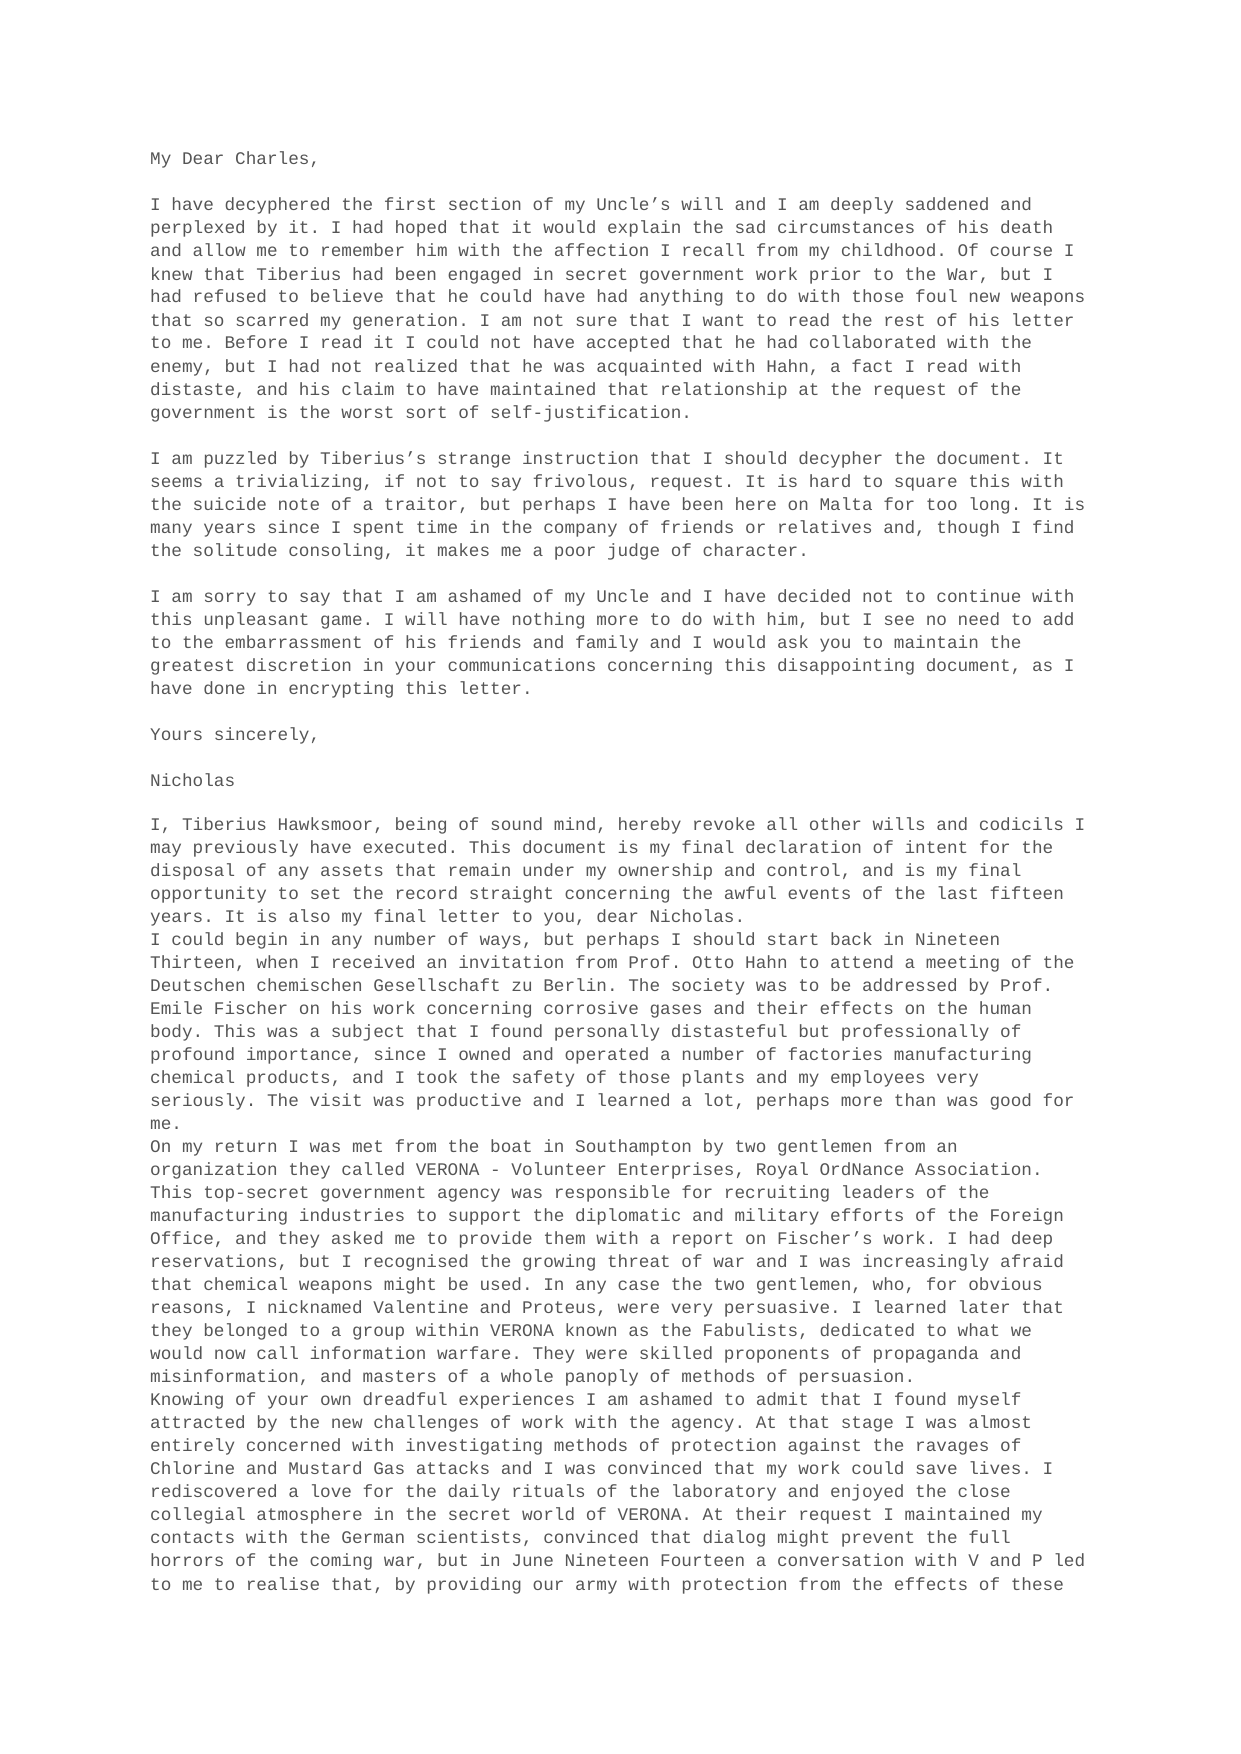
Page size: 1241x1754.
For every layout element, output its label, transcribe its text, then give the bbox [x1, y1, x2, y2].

text My Dear Charles, I have decyphered the first section of my Uncle’s will and I am deeply saddened and perplexed by it. I had hoped that it would explain the sad circumstances of his death and allow me to remember him with the affection I recall from my childhood. Of course I knew that Tiberius had been engaged in secret government work prior to the War, but I had refused to believe that he could have had anything to do with those foul new weapons that so scarred my generation. I am not sure that I want to read the rest of his letter to me. Before I read it I could not have accepted that he had collaborated with the enemy, but I had not realized that he was acquainted with Hahn, a fact I read with distaste, and his claim to have maintained that relationship at the request of the government is the worst sort of self-justification. I am puzzled by Tiberius’s strange instruction that I should decypher the document. It seems a trivializing, if not to say frivolous, request. It is hard to square this with the suicide note of a traitor, but perhaps I have been here on Malta for too long. It is many years since I spent time in the company of friends or relatives and, though I find the solitude consoling, it makes me a poor judge of character. I am sorry to say that I am ashamed of my Uncle and I have decided not to continue with this unpleasant game. I will have nothing more to do with him, but I see no need to add to the embarrassment of his friends and family and I would ask you to maintain the greatest discretion in your communications concerning this disappointing document, as I have done in encrypting this letter. Yours sincerely, Nicholas [150, 150, 1090, 792]
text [150, 815, 1090, 1595]
